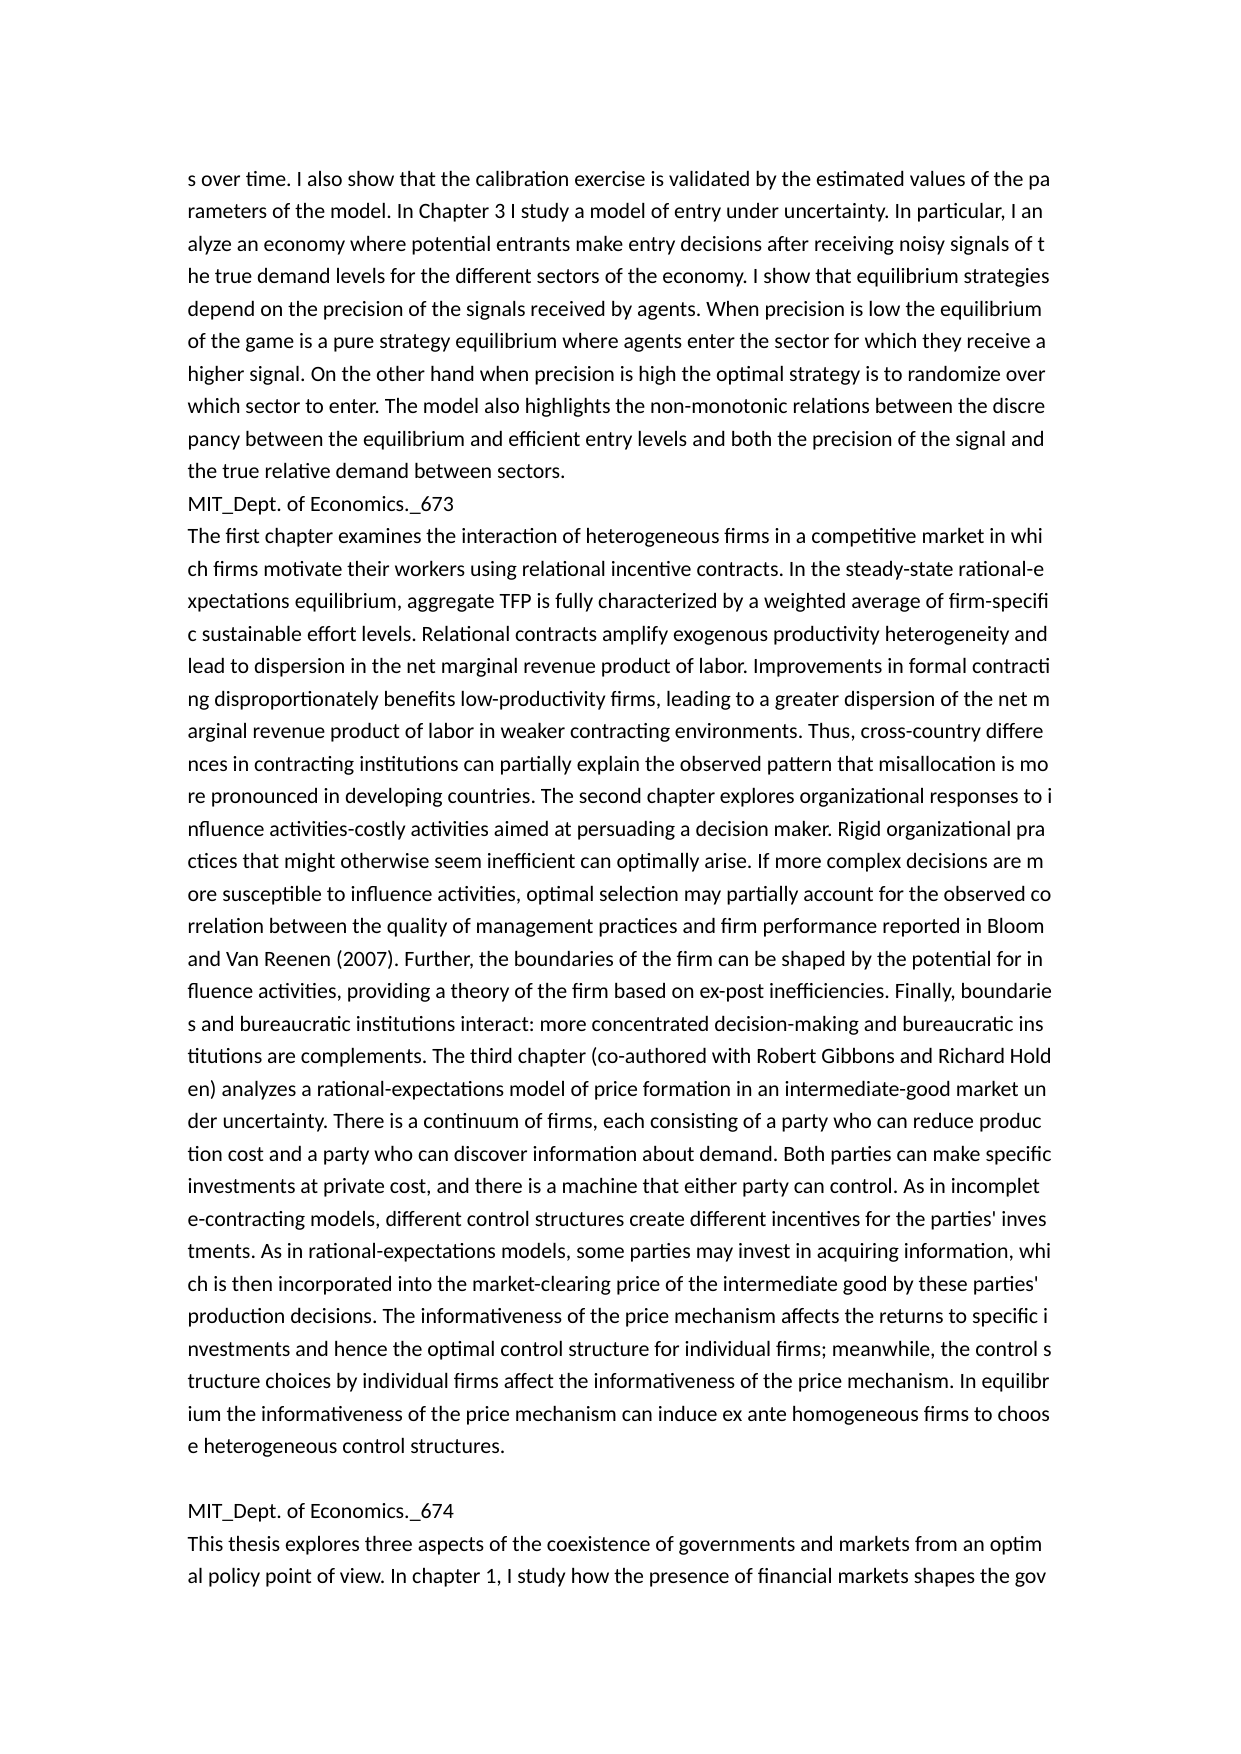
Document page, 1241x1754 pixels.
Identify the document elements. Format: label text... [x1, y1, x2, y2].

text MIT_Dept. of Economics._673 [187, 487, 1053, 519]
text The first chapter examines the interaction of heterogeneous firms in a competitive market in which firms motivate their workers using relational incentive contracts. In the steady-state rational-expectations equilibrium, aggregate TFP is fully characterized by a weighted average of firm-specific sustainable effort levels. Relational contracts amplify exogenous productivity heterogeneity and lead to dispersion in the net marginal revenue product of labor. Improvements in formal contracting disproportionately benefits low-productivity firms, leading to a greater dispersion of the net marginal revenue product of labor in weaker contracting environments. Thus, cross-country differences in contracting institutions can partially explain the observed pattern that misallocation is more pronounced in developing countries. The second chapter explores organizational responses to influence activities-costly activities aimed at persuading a decision maker. Rigid organizational practices that might otherwise seem inefficient can optimally arise. If more complex decisions are more susceptible to influence activities, optimal selection may partially account for the observed correlation between the quality of management practices and firm performance reported in Bloom and Van Reenen (2007). Further, the boundaries of the firm can be shaped by the potential for influence activities, providing a theory of the firm based on ex-post inefficiencies. Finally, boundaries and bureaucratic institutions interact: more concentrated decision-making and bureaucratic institutions are complements. The third chapter (co-authored with Robert Gibbons and Richard Holden) analyzes a rational-expectations model of price formation in an intermediate-good market under uncertainty. There is a continuum of firms, each consisting of a party who can reduce production cost and a party who can discover information about demand. Both parties can make specific investments at private cost, and there is a machine that either party can control. As in incomplete-contracting models, different control structures create different incentives for the parties' investments. As in rational-expectations models, some parties may invest in acquiring information, which is then incorporated into the market-clearing price of the intermediate good by these parties' production decisions. The informativeness of the price mechanism affects the returns to specific investments and hence the optimal control structure for individual firms; meanwhile, the control structure choices by individual firms affect the informativeness of the price mechanism. In equilibrium the informativeness of the price mechanism can induce ex ante homogeneous firms to choose heterogeneous control structures. [187, 519, 1053, 1462]
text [187, 162, 1053, 487]
text MIT_Dept. of Economics._674 [187, 1494, 1053, 1527]
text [187, 1527, 1053, 1592]
